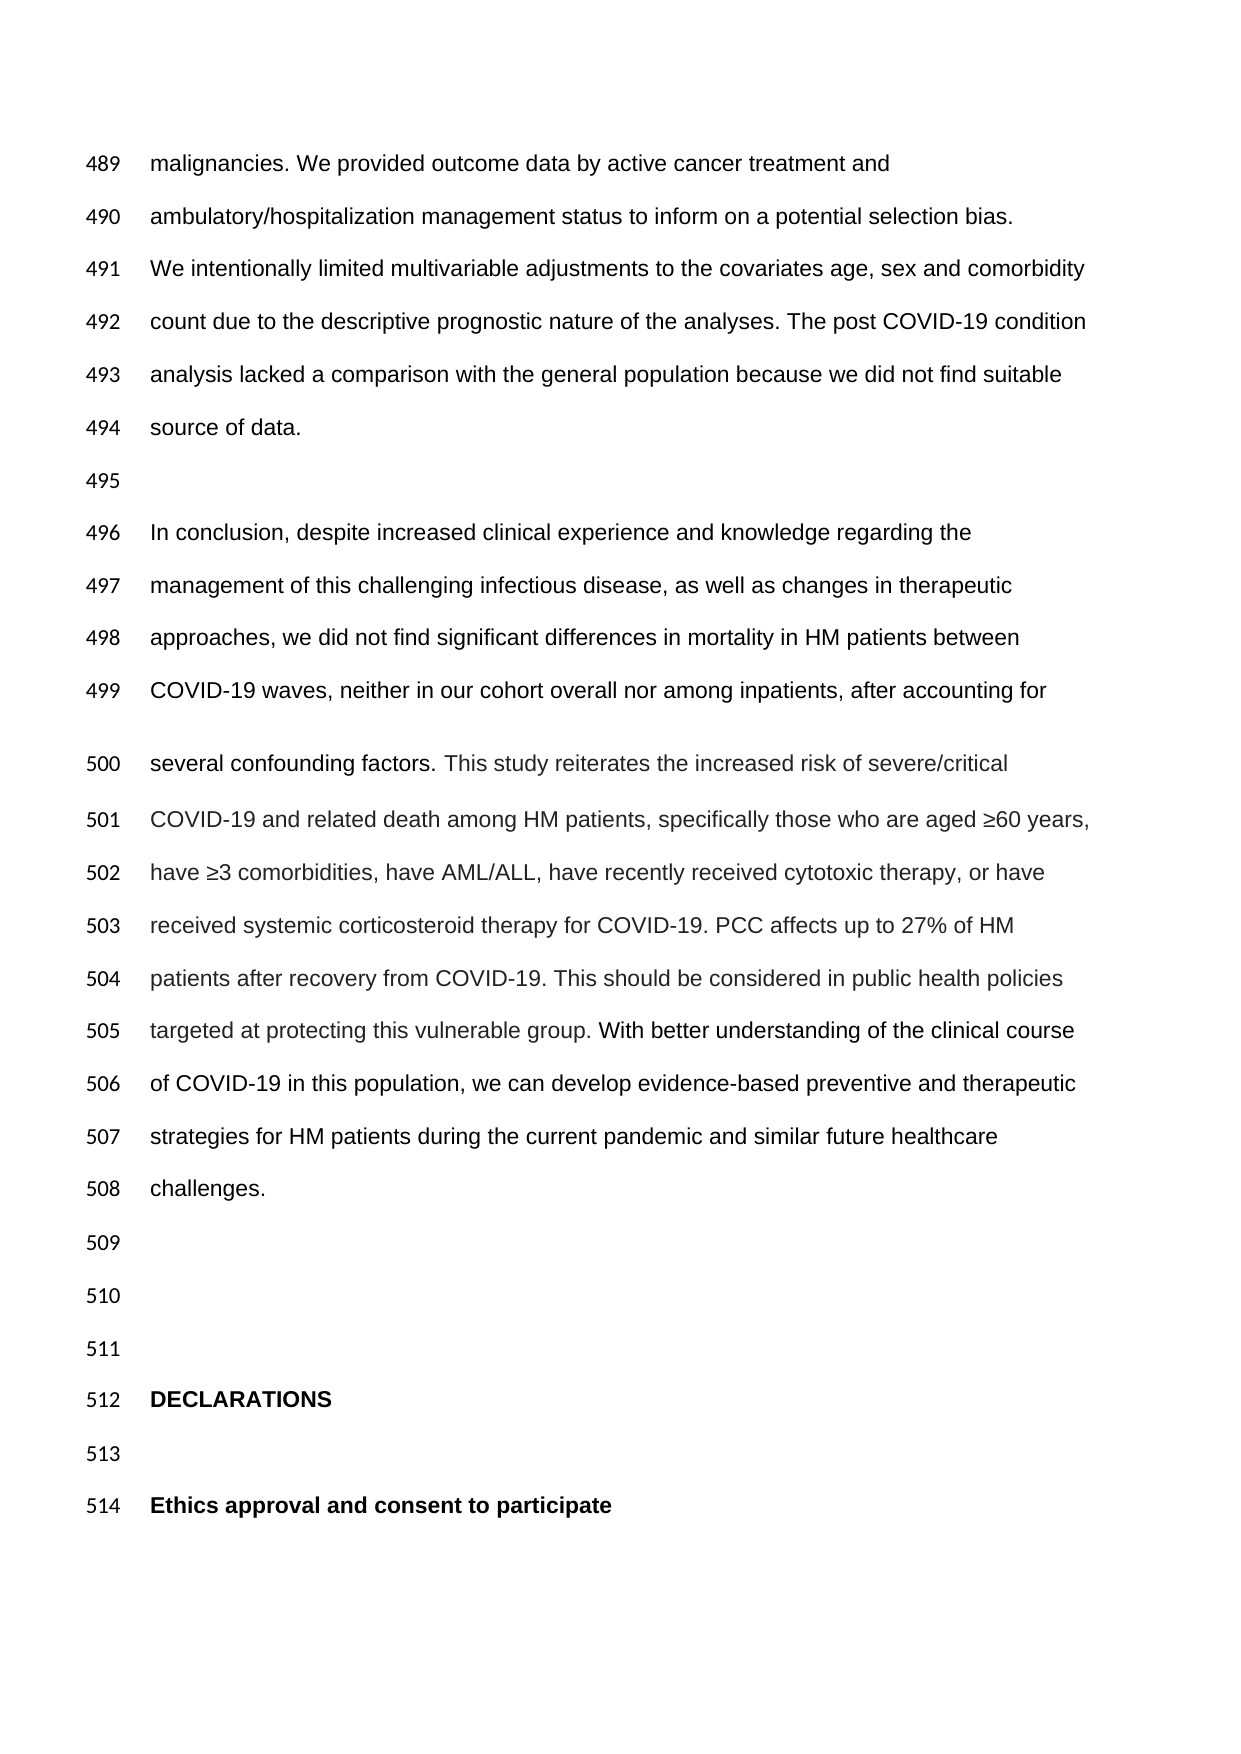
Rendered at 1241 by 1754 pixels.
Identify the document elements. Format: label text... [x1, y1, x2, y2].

text In conclusion, despite increased clinical experience and knowledge regarding the management of this challenging infectious disease, as well as changes in therapeutic approaches, we did not find significant differences in mortality in HM patients between COVID-19 waves, neither in our cohort overall nor among inpatients, after accounting for several confounding factors. This study reiterates the increased risk of severe/critical COVID-19 and related death among HM patients, specifically those who are aged ≥60 years, have ≥3 comorbidities, have AML/ALL, have recently received cytotoxic therapy, or have received systemic corticosteroid therapy for COVID-19. PCC affects up to 27% of HM patients after recovery from COVID-19. This should be considered in public health policies targeted at protecting this vulnerable group. With better understanding of the clinical course of COVID-19 in this population, we can develop evidence-based preventive and therapeutic strategies for HM patients during the current pandemic and similar future healthcare challenges. [150, 833, 1090, 1202]
text We intentionally limited multivariable adjustments to the covariates age, sex and comorbidity count due to the descriptive prognostic nature of the analyses. The post COVID-19 condition analysis lacked a comparison with the general population because we did not find suitable source of data. [150, 255, 1090, 440]
text In conclusion, despite increased clinical experience and knowledge regarding the management of this challenging infectious disease, as well as changes in therapeutic approaches, we did not find significant differences in mortality in HM patients between COVID-19 waves, neither in our cohort overall nor among inpatients, after accounting for several confounding factors. This study reiterates the increased risk of severe/critical COVID-19 and related death among HM patients, specifically those who are aged ≥60 years, have ≥3 comorbidities, have AML/ALL, have recently received cytotoxic therapy, or have received systemic corticosteroid therapy for COVID-19. PCC affects up to 27% of HM patients after recovery from COVID-19. This should be considered in public health policies targeted at protecting this vulnerable group. With better understanding of the clinical course of COVID-19 in this population, we can develop evidence-based preventive and therapeutic strategies for HM patients during the current pandemic and similar future healthcare challenges. [150, 519, 1090, 806]
text Ethics approval and consent to participate [150, 1492, 1090, 1518]
text Declarations [150, 1386, 1090, 1413]
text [150, 150, 1090, 229]
